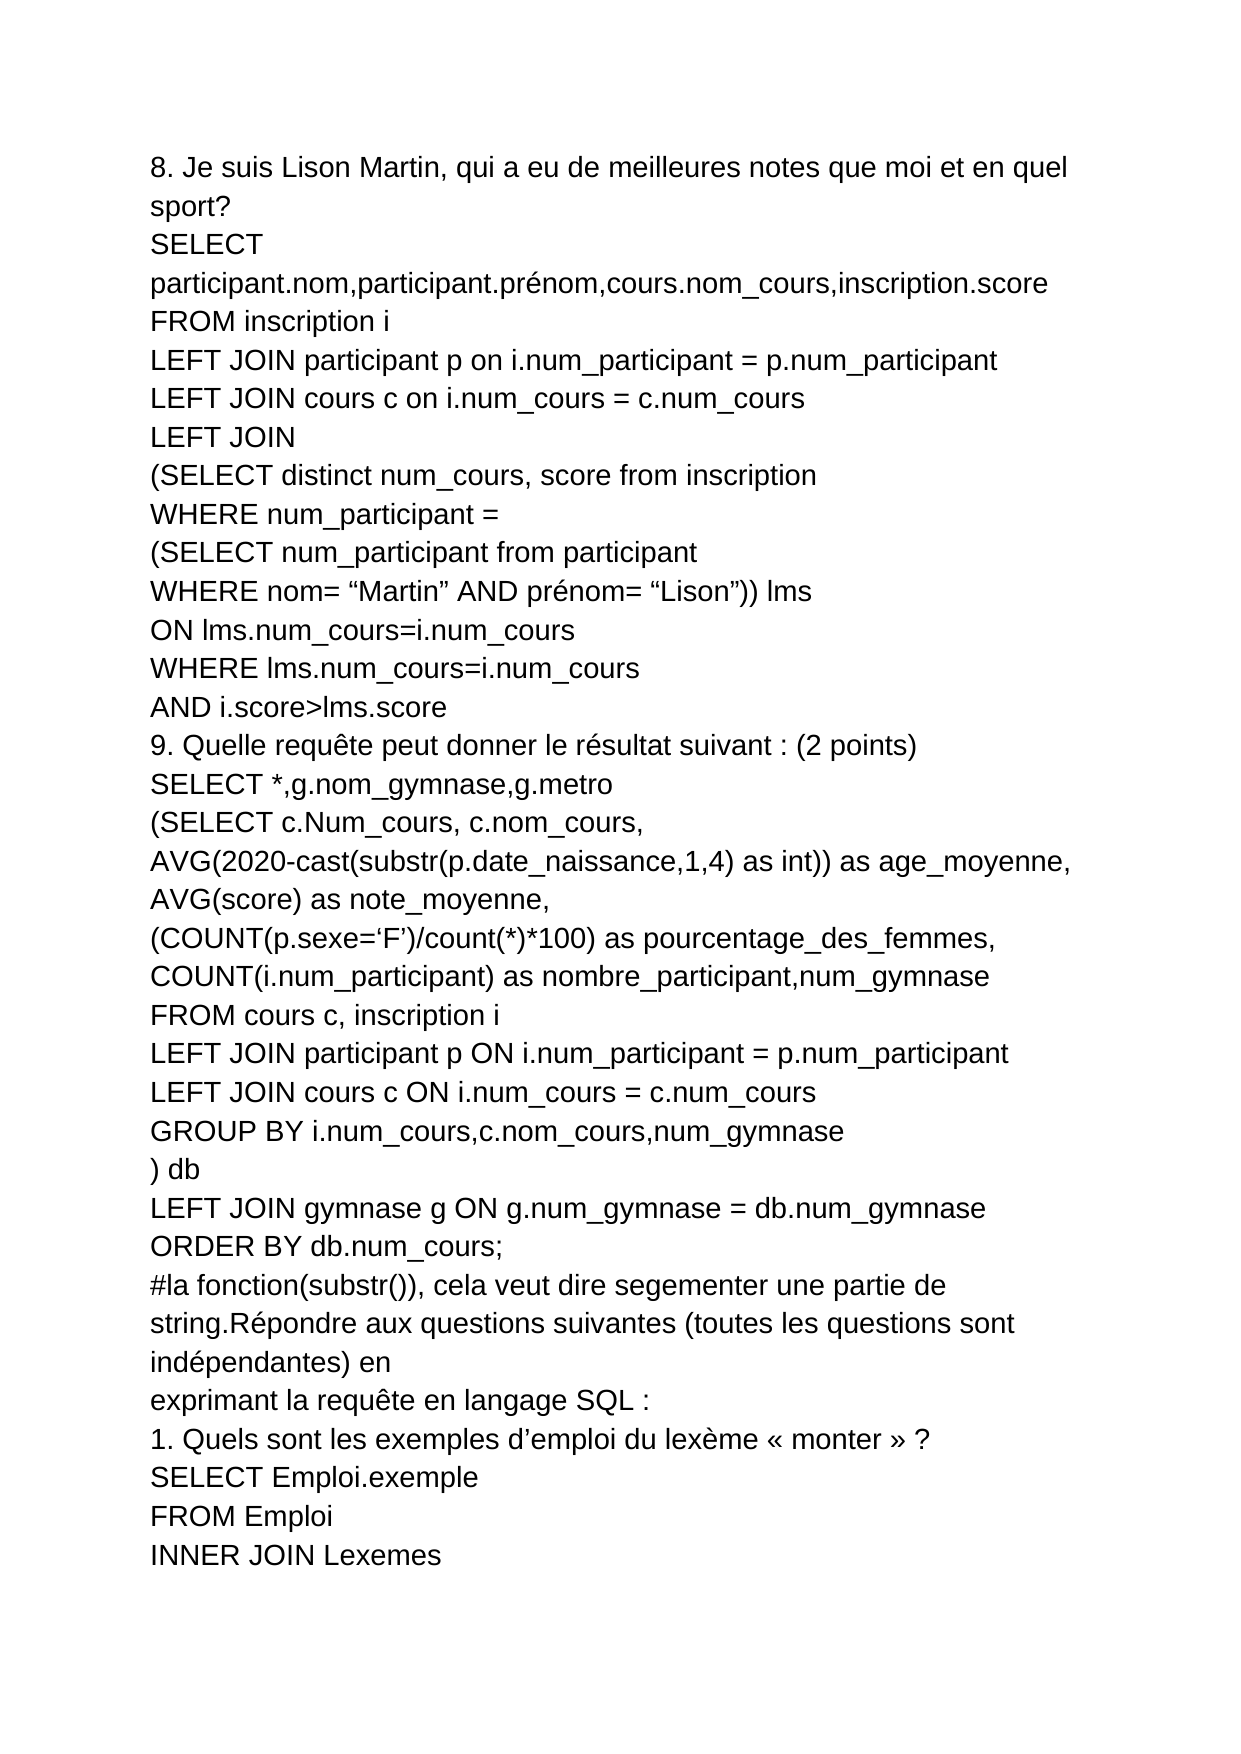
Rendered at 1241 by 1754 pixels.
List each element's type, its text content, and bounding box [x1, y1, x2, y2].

text (COUNT(p.sexe=‘F’)/count(*)*100) as pourcentage_des_femmes, [150, 921, 1090, 954]
text 8. Je suis Lison Martin, qui a eu de meilleures notes que moi et en quel sport? [150, 150, 1090, 222]
text ON lms.num_cours=i.num_cours [150, 612, 1090, 646]
text INNER JOIN Lexemes [150, 1537, 1090, 1571]
text LEFT JOIN cours c ON i.num_cours = c.num_cours [150, 1075, 1090, 1108]
text (SELECT c.Num_cours, c.nom_cours, [150, 805, 1090, 839]
text AVG(score) as note_moyenne, [150, 882, 1090, 916]
text LEFT JOIN participant p ON i.num_participant = p.num_participant [150, 1036, 1090, 1070]
text ) db [150, 1152, 1090, 1186]
text LEFT JOIN gymnase g ON g.num_gymnase = db.num_gymnase [150, 1191, 1090, 1224]
text WHERE nom= “Martin” AND prénom= “Lison”)) lms [150, 574, 1090, 607]
text LEFT JOIN cours c on i.num_cours = c.num_cours [150, 381, 1090, 415]
text AVG(2020-cast(substr(p.date_naissance,1,4) as int)) as age_moyenne, [150, 844, 1090, 877]
text LEFT JOIN participant p on i.num_participant = p.num_participant [150, 343, 1090, 376]
text exprimant la requête en langage SQL : [150, 1383, 1090, 1417]
text 1. Quels sont les exemples d’emploi du lexème « monter » ? [150, 1422, 1090, 1455]
text FROM Emploi [150, 1499, 1090, 1532]
text 9. Quelle requête peut donner le résultat suivant : (2 points) [150, 728, 1090, 762]
text FROM inscription i [150, 304, 1090, 338]
text ORDER BY db.num_cours; [150, 1229, 1090, 1263]
text WHERE lms.num_cours=i.num_cours [150, 651, 1090, 684]
text WHERE num_participant = [150, 497, 1090, 530]
text #la fonction(substr()), cela veut dire segementer une partie de string.Répondre aux questions suivantes (toutes les questions sont indépendantes) en [150, 1268, 1090, 1378]
text LEFT JOIN [150, 420, 1090, 453]
text AND i.score>lms.score [150, 689, 1090, 723]
text GROUP BY i.num_cours,c.nom_cours,num_gymnase [150, 1113, 1090, 1147]
text (SELECT num_participant from participant [150, 535, 1090, 569]
text SELECT participant.nom,participant.prénom,cours.nom_cours,inscription.score [150, 227, 1090, 299]
text COUNT(i.num_participant) as nombre_participant,num_gymnase [150, 959, 1090, 993]
text FROM cours c, inscription i [150, 998, 1090, 1031]
text SELECT Emploi.exemple [150, 1460, 1090, 1494]
text (SELECT distinct num_cours, score from inscription [150, 458, 1090, 492]
text SELECT *,g.nom_gymnase,g.metro [150, 767, 1090, 800]
